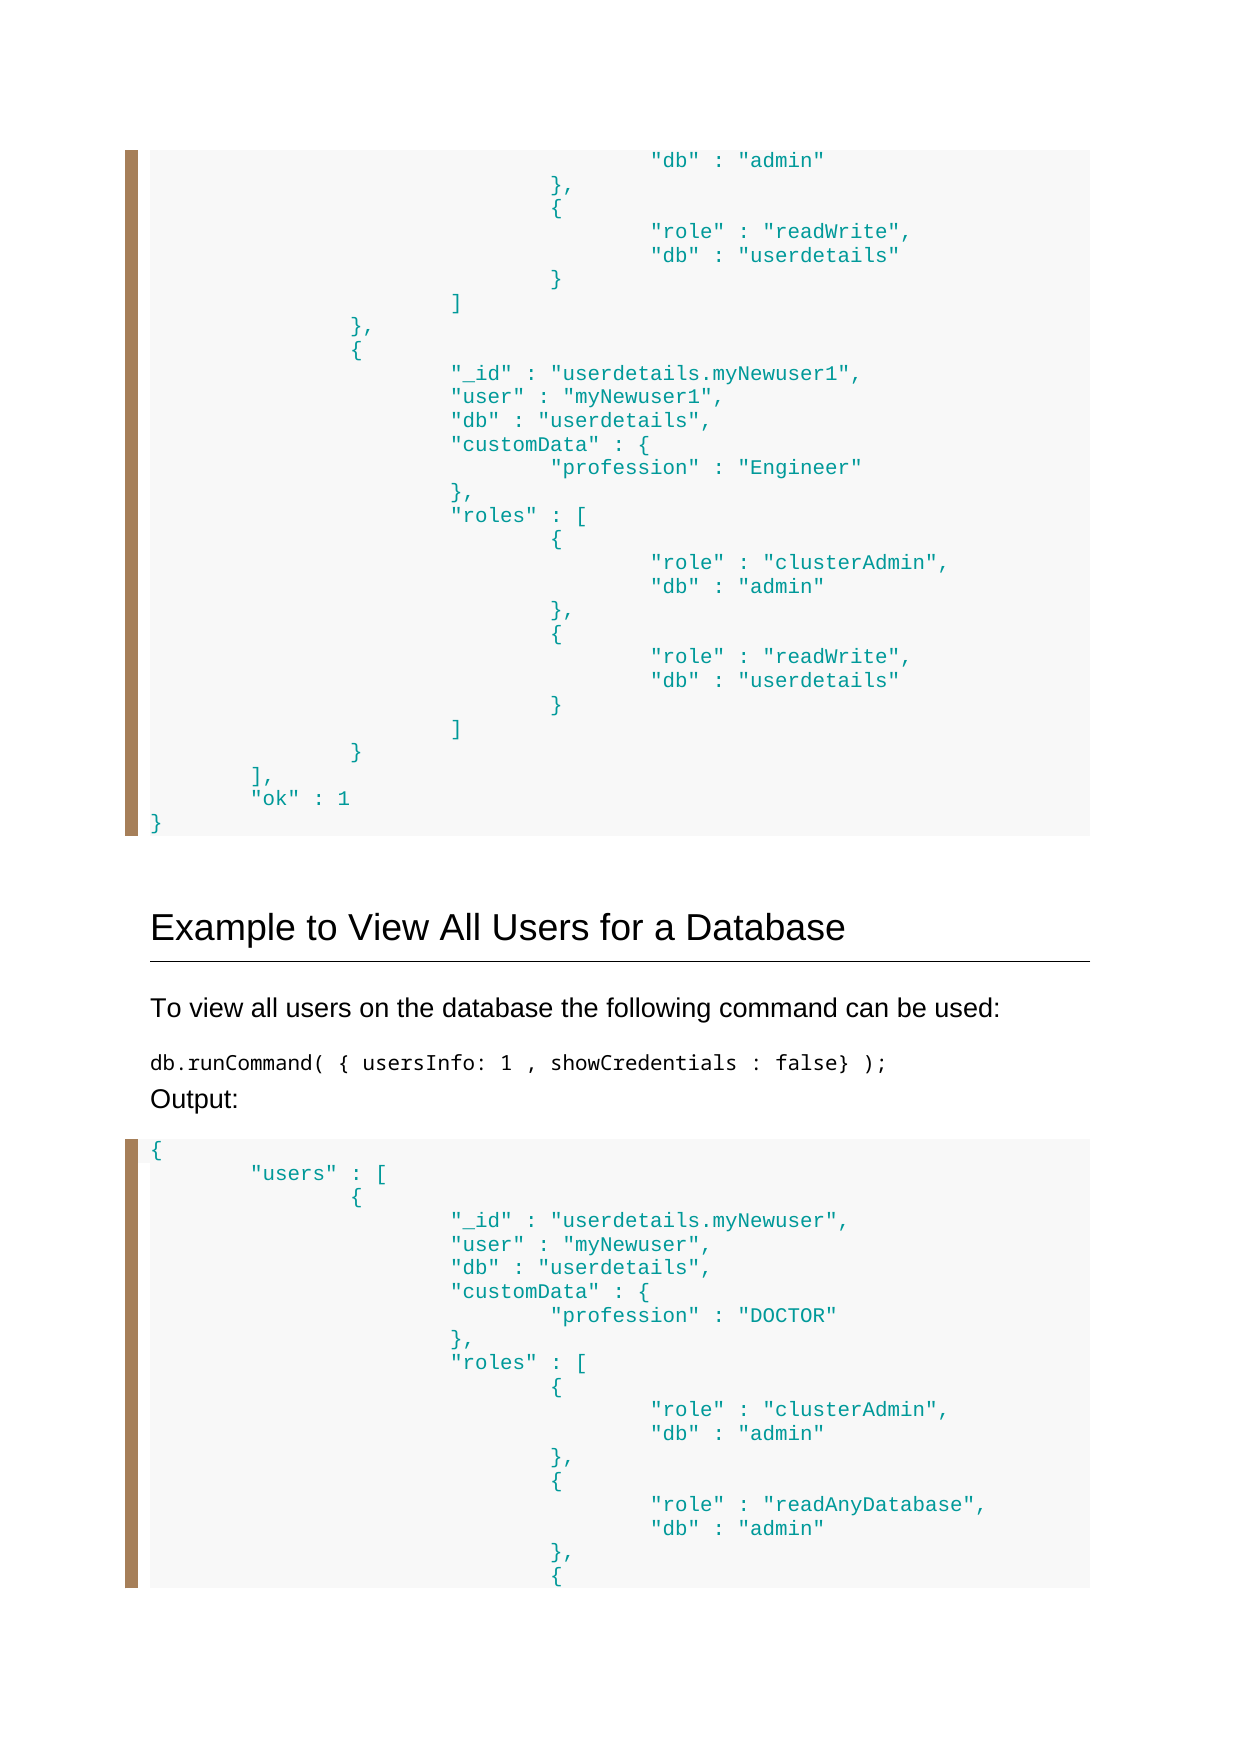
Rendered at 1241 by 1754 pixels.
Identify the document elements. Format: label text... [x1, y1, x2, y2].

text "db" : "userdetails" [150, 244, 1090, 268]
text }, [150, 1328, 1090, 1352]
text "_id" : "userdetails.myNewuser1", [150, 363, 1090, 386]
text "profession" : "DOCTOR" [150, 1305, 1090, 1328]
text }, [150, 174, 1090, 197]
text "db" : "admin" [150, 1423, 1090, 1447]
text "customData" : { [150, 1281, 1090, 1305]
text { [150, 197, 1090, 221]
text }, [150, 316, 1090, 339]
text "role" : "clusterAdmin", [150, 1399, 1090, 1423]
text } [150, 268, 1090, 292]
text } [150, 694, 1090, 717]
text "db" : "admin" [150, 150, 1090, 174]
text { [138, 1139, 1090, 1163]
text "role" : "clusterAdmin", [150, 552, 1090, 576]
text "db" : "userdetails" [150, 670, 1090, 694]
text "role" : "readWrite", [150, 221, 1090, 244]
text }, [150, 1541, 1090, 1565]
text { [150, 1186, 1090, 1210]
subtitle Example to View All Users for a Database [150, 873, 1090, 961]
text "customData" : { [150, 434, 1090, 457]
text "profession" : "Engineer" [150, 457, 1090, 481]
text ] [150, 292, 1090, 316]
text ], [150, 765, 1090, 788]
text { [150, 528, 1090, 552]
text "user" : "myNewuser", [150, 1234, 1090, 1257]
text "role" : "readAnyDatabase", [150, 1494, 1090, 1517]
text "db" : "admin" [150, 1517, 1090, 1541]
text "role" : "readWrite", [150, 647, 1090, 670]
text } [150, 812, 1090, 836]
text db.runCommand( { usersInfo: 1 , showCredentials : false} ); [150, 1048, 1090, 1077]
text }, [150, 1447, 1090, 1470]
text { [150, 1565, 1090, 1588]
text "ok" : 1 [150, 788, 1090, 812]
text "roles" : [ [150, 505, 1090, 528]
text }, [150, 481, 1090, 505]
text "_id" : "userdetails.myNewuser", [150, 1210, 1090, 1234]
text "user" : "myNewuser1", [150, 386, 1090, 410]
text "db" : "admin" [150, 576, 1090, 599]
text { [150, 1470, 1090, 1494]
text ] [150, 717, 1090, 741]
text "users" : [ [150, 1163, 1090, 1186]
text "roles" : [ [150, 1352, 1090, 1376]
text "db" : "userdetails", [150, 1257, 1090, 1281]
text Output: [150, 1077, 1090, 1114]
text } [150, 741, 1090, 765]
text { [150, 1376, 1090, 1399]
text To view all users on the database the following command can be used: [150, 986, 1090, 1023]
text { [150, 339, 1090, 363]
text { [150, 623, 1090, 647]
text }, [150, 599, 1090, 623]
text "db" : "userdetails", [150, 410, 1090, 434]
